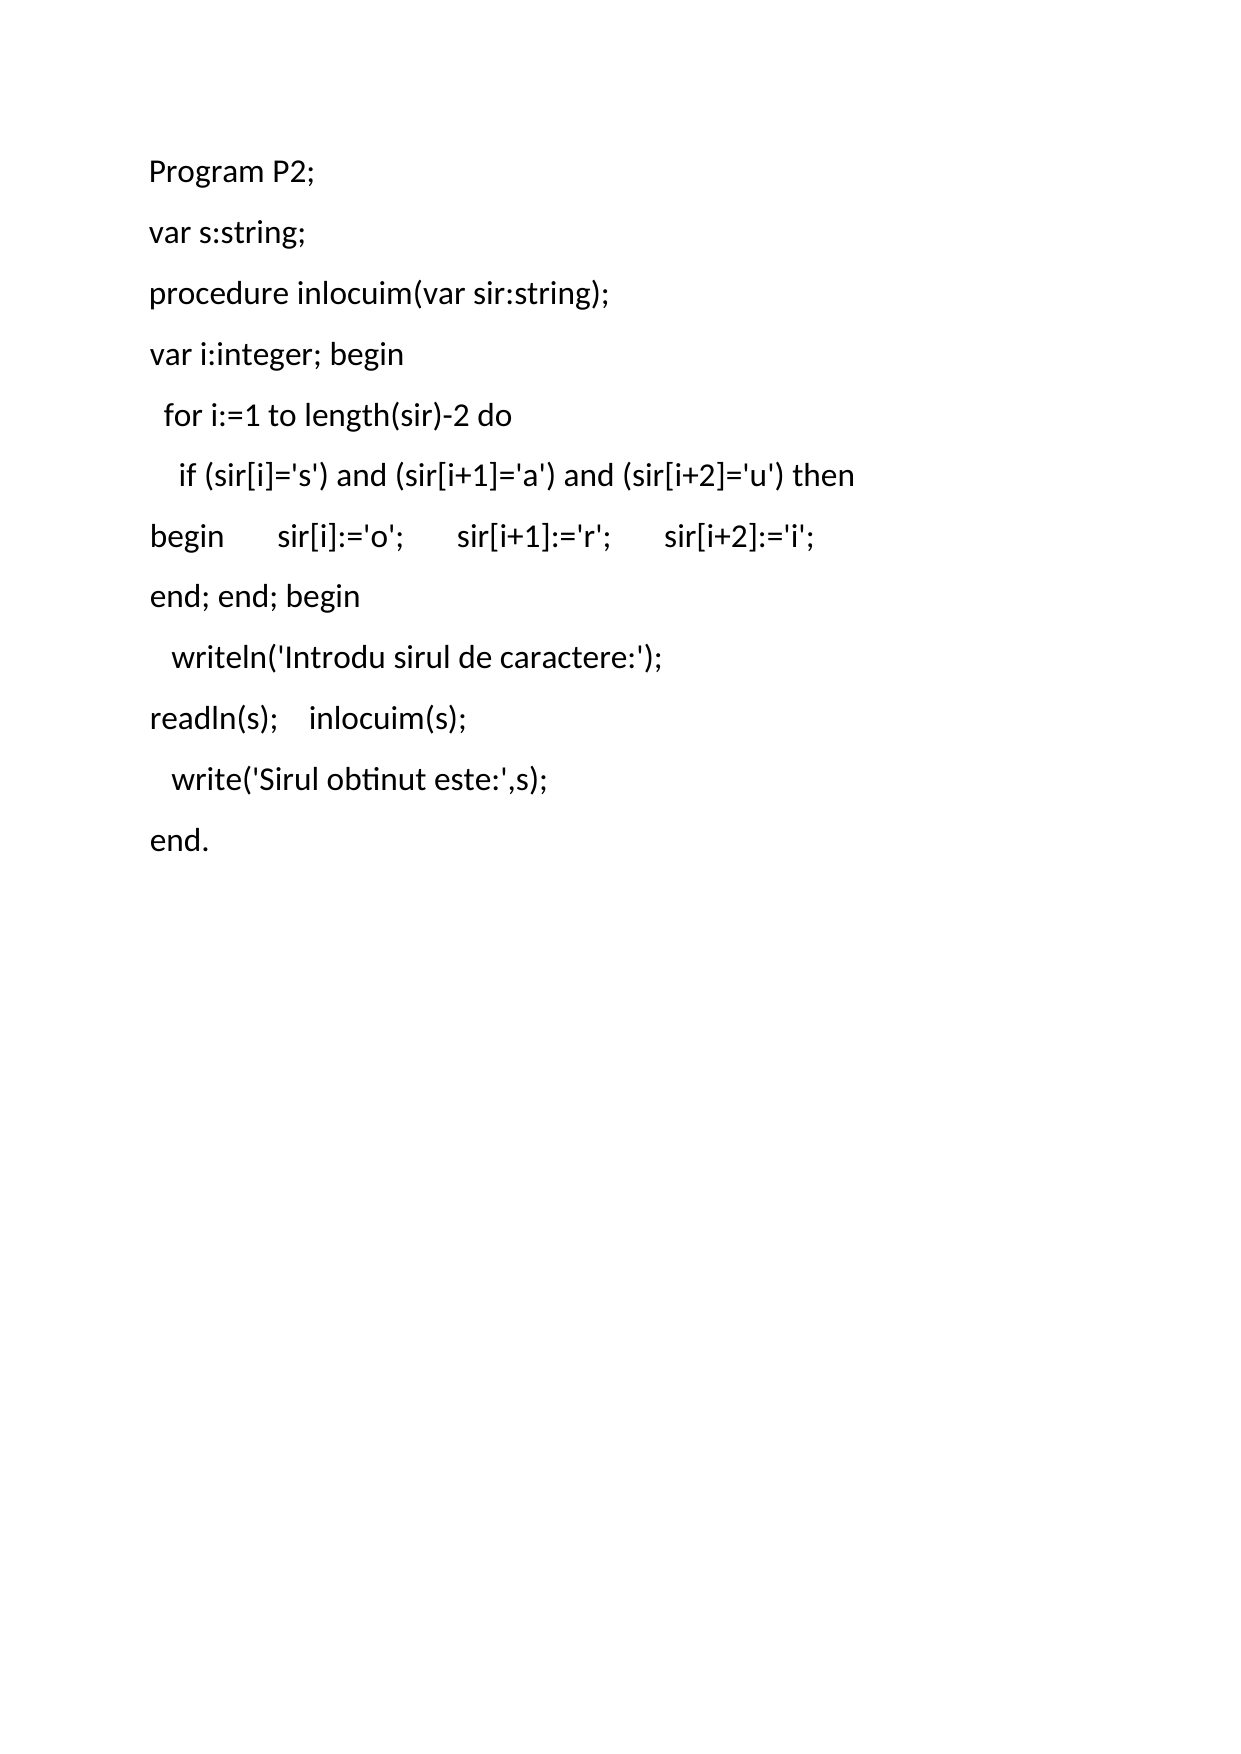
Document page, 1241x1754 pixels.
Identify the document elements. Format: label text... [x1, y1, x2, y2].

text var s:string; [148, 211, 613, 252]
text procedure inlocuim(var sir:string); var i:integer; begin [148, 272, 613, 373]
text write('Sirul obtinut este:',s); end. [148, 758, 613, 859]
text Program P2; [148, 150, 613, 191]
text if (sir[i]='s') and (sir[i+1]='a') and (sir[i+2]='u') then begin sir[i]:='o'; sir[i+1]:='r'; sir[i+2]:='i'; end; end; begin [148, 454, 857, 616]
text for i:=1 to length(sir)-2 do [148, 394, 613, 434]
text writeln('Introdu sirul de caractere:'); readln(s); inlocuim(s); [148, 636, 664, 738]
